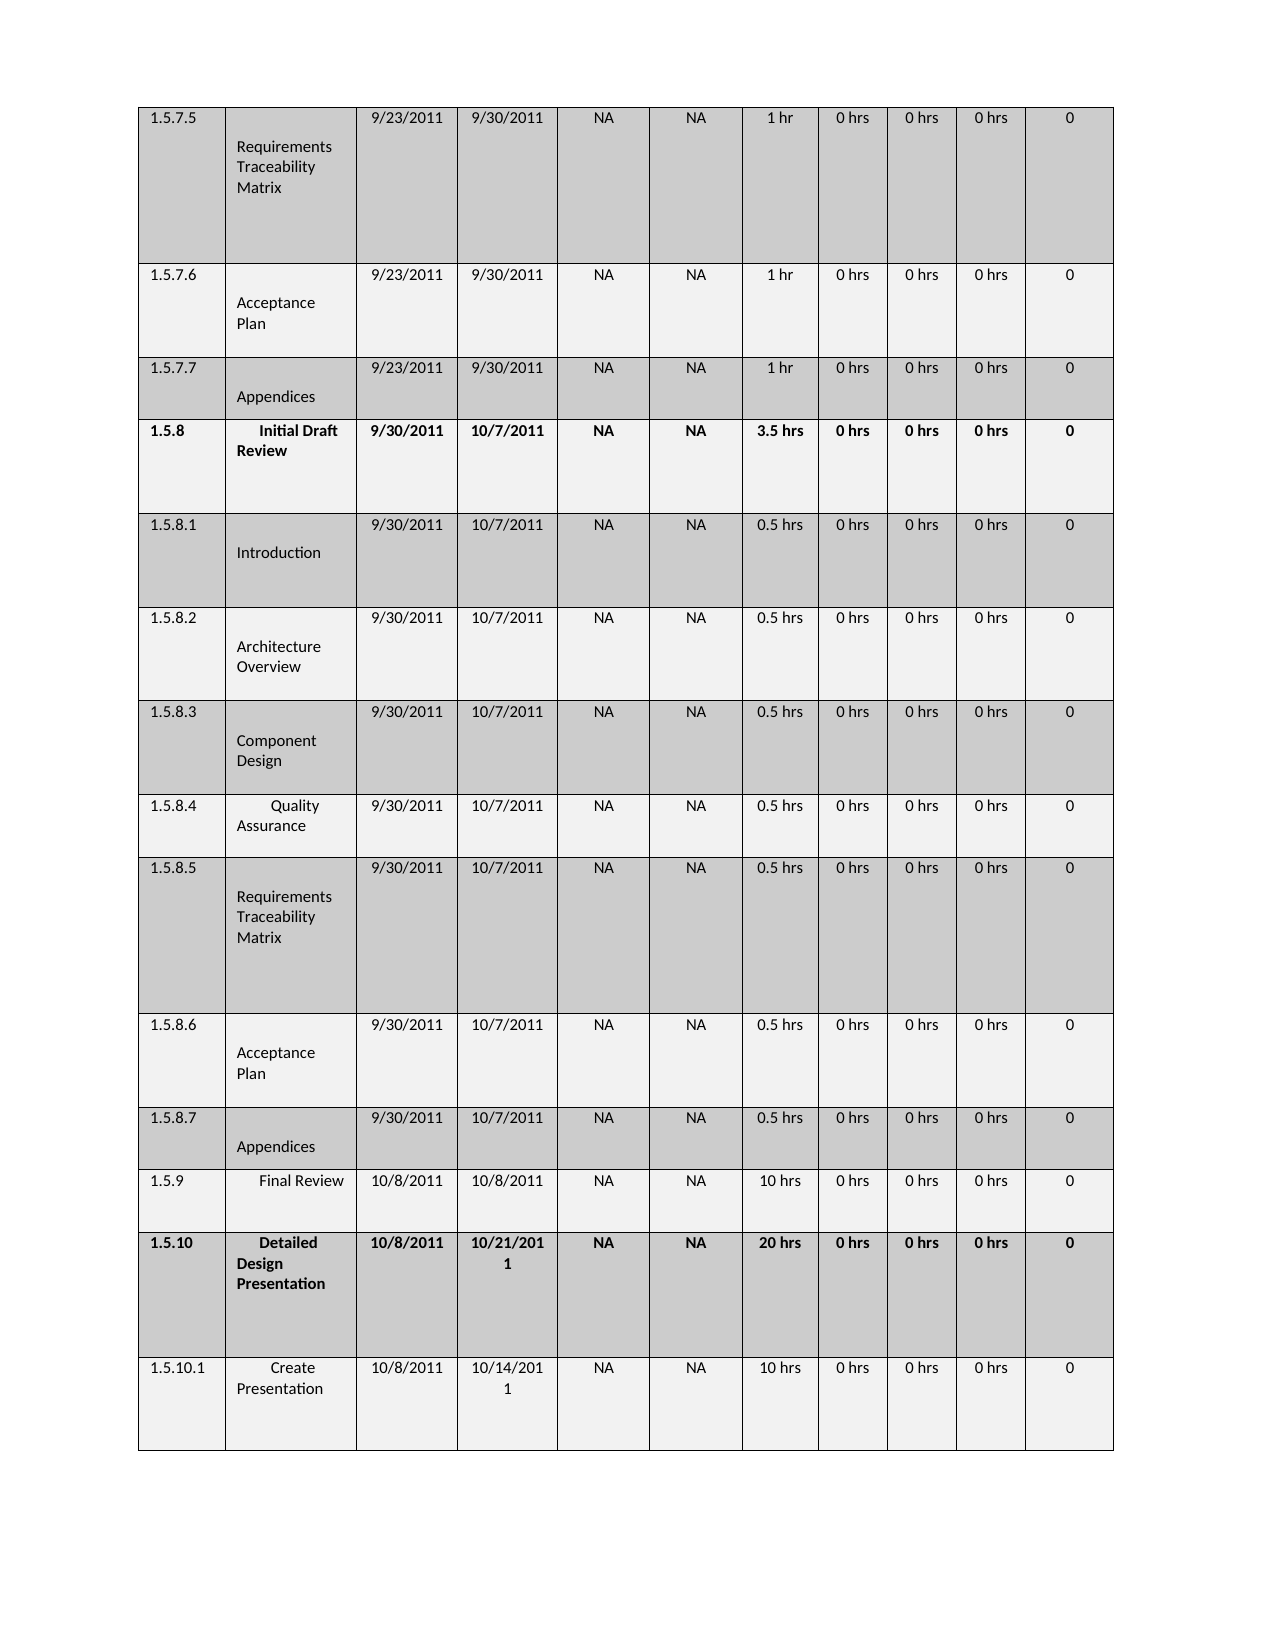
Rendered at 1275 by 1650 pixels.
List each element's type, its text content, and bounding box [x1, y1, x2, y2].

table_cell 0 hrs [819, 701, 887, 794]
table_cell 9/30/2011 [458, 108, 557, 263]
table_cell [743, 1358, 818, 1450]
table_cell 10/7/2011 [458, 1014, 557, 1107]
table_cell 0 hrs [819, 1170, 887, 1232]
table_cell 0 hrs [957, 264, 1025, 357]
table_cell 1 hr [743, 358, 818, 419]
table_cell 0.5 hrs [743, 701, 818, 794]
table_cell 9/23/2011 [357, 108, 457, 263]
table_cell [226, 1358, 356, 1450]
table_cell 1.5.8.3 [139, 701, 225, 794]
table_cell NA [650, 264, 742, 357]
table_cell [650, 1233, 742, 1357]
table_cell 0 [1026, 701, 1113, 794]
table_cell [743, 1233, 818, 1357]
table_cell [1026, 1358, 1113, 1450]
table_cell 0 hrs [957, 701, 1025, 794]
table_cell 0 hrs [888, 608, 956, 700]
table_cell 1 hr [743, 108, 818, 263]
table_cell 0 hrs [957, 358, 1025, 419]
table_cell 10/8/2011 [458, 1170, 557, 1232]
table_cell 0 hrs [888, 858, 956, 1013]
table_cell 0 [1026, 514, 1113, 607]
table_cell 0.5 hrs [743, 858, 818, 1013]
table_cell Acceptance Plan [226, 1014, 356, 1107]
table_cell NA [650, 608, 742, 700]
table_cell NA [558, 420, 649, 513]
table_cell 9/30/2011 [357, 1108, 457, 1169]
table_cell 0 hrs [888, 1014, 956, 1107]
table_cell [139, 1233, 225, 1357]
table_cell 1.5.8.6 [139, 1014, 225, 1107]
table_cell NA [650, 1170, 742, 1232]
table_cell NA [650, 358, 742, 419]
table_cell NA [650, 1014, 742, 1107]
table_cell 1.5.8.4 [139, 795, 225, 857]
table_cell 0 hrs [888, 795, 956, 857]
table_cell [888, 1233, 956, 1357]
table_cell 9/30/2011 [357, 1014, 457, 1107]
table_cell 0 [1026, 795, 1113, 857]
table_cell 0 hrs [888, 108, 956, 263]
table_cell NA [558, 1014, 649, 1107]
table_cell 0 hrs [957, 108, 1025, 263]
table_cell 1 hr [743, 264, 818, 357]
table_cell NA [558, 358, 649, 419]
table_cell 0 [1026, 420, 1113, 513]
table_cell NA [650, 795, 742, 857]
table_cell NA [558, 608, 649, 700]
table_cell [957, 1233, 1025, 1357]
table_cell 1.5.7.6 [139, 264, 225, 357]
table_cell Initial Draft Review [226, 420, 356, 513]
table_cell 0 hrs [888, 1108, 956, 1169]
table_cell 0 hrs [957, 1108, 1025, 1169]
table_cell 0 hrs [819, 264, 887, 357]
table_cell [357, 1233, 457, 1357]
table_cell 0 hrs [819, 858, 887, 1013]
table_cell 0 hrs [819, 608, 887, 700]
table_cell 10/8/2011 [357, 1170, 457, 1232]
table_cell NA [558, 795, 649, 857]
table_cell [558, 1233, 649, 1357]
table_cell Architecture Overview [226, 608, 356, 700]
table_cell 0.5 hrs [743, 608, 818, 700]
table_cell 9/30/2011 [458, 264, 557, 357]
table_cell 9/30/2011 [357, 514, 457, 607]
table_cell NA [558, 701, 649, 794]
table_cell 10/7/2011 [458, 514, 557, 607]
table_cell 0 [1026, 858, 1113, 1013]
table_cell 0 hrs [819, 420, 887, 513]
table_cell Acceptance Plan [226, 264, 356, 357]
table_cell 0 hrs [819, 514, 887, 607]
table_cell 9/30/2011 [357, 795, 457, 857]
table_cell Component Design [226, 701, 356, 794]
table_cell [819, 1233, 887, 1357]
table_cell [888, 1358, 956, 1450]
table_cell 1.5.8.1 [139, 514, 225, 607]
table_cell 9/23/2011 [357, 358, 457, 419]
table_cell NA [558, 264, 649, 357]
table_cell NA [650, 514, 742, 607]
table_cell NA [650, 108, 742, 263]
table_cell 0 hrs [888, 420, 956, 513]
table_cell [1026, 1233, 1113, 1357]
table_cell 9/30/2011 [458, 358, 557, 419]
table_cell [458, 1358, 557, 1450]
table_cell Requirements Traceability Matrix [226, 108, 356, 263]
table_cell 0 [1026, 608, 1113, 700]
table_cell 0 [1026, 108, 1113, 263]
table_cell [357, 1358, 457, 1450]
table_cell NA [558, 514, 649, 607]
table_cell Final Review [226, 1170, 356, 1232]
table_cell 0 [1026, 358, 1113, 419]
table_cell 0 hrs [957, 1014, 1025, 1107]
table_cell NA [558, 1170, 649, 1232]
table_cell 0 hrs [957, 1170, 1025, 1232]
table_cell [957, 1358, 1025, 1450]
table_cell Requirements Traceability Matrix [226, 858, 356, 1013]
table_cell 0.5 hrs [743, 1014, 818, 1107]
table_cell Quality Assurance [226, 795, 356, 857]
table_cell 0 [1026, 264, 1113, 357]
table_cell 0 hrs [957, 608, 1025, 700]
table_cell 0 hrs [819, 108, 887, 263]
table_cell 0 [1026, 1014, 1113, 1107]
table_cell 1.5.8.5 [139, 858, 225, 1013]
table_cell 0 hrs [957, 514, 1025, 607]
table_cell 0 hrs [888, 358, 956, 419]
table_cell 9/30/2011 [357, 608, 457, 700]
table_cell 10/7/2011 [458, 701, 557, 794]
table_cell 0.5 hrs [743, 795, 818, 857]
table_cell NA [650, 701, 742, 794]
table_cell 10 hrs [743, 1170, 818, 1232]
table_cell 10/7/2011 [458, 858, 557, 1013]
table_cell 9/30/2011 [357, 420, 457, 513]
table_cell 0 hrs [957, 420, 1025, 513]
table_cell 1.5.9 [139, 1170, 225, 1232]
table_cell 1.5.7.7 [139, 358, 225, 419]
table_cell 10/7/2011 [458, 608, 557, 700]
table_cell 1.5.8 [139, 420, 225, 513]
table_cell 10/7/2011 [458, 795, 557, 857]
table_cell 0 hrs [888, 701, 956, 794]
table_cell 0.5 hrs [743, 514, 818, 607]
table_cell 9/23/2011 [357, 264, 457, 357]
table_cell 10/7/2011 [458, 420, 557, 513]
table_cell 0 hrs [819, 795, 887, 857]
table_cell 0 hrs [957, 858, 1025, 1013]
table_cell 0 hrs [819, 358, 887, 419]
table_cell 0 hrs [819, 1014, 887, 1107]
table_cell 9/30/2011 [357, 701, 457, 794]
table_cell 0 hrs [888, 514, 956, 607]
table_cell 0 hrs [888, 264, 956, 357]
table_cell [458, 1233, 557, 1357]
table_cell NA [650, 1108, 742, 1169]
table_cell NA [558, 108, 649, 263]
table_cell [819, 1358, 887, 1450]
table_cell 1.5.8.7 [139, 1108, 225, 1169]
table_cell Introduction [226, 514, 356, 607]
table_cell NA [558, 1108, 649, 1169]
table_cell 0 hrs [819, 1108, 887, 1169]
table_cell 0 [1026, 1108, 1113, 1169]
table_cell 0 [1026, 1170, 1113, 1232]
table_cell NA [650, 858, 742, 1013]
table_cell 10/7/2011 [458, 1108, 557, 1169]
table_cell 9/30/2011 [357, 858, 457, 1013]
table_cell NA [558, 858, 649, 1013]
table_cell 0 hrs [957, 795, 1025, 857]
table_cell 0 hrs [888, 1170, 956, 1232]
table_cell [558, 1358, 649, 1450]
table_cell 3.5 hrs [743, 420, 818, 513]
table_cell Appendices [226, 1108, 356, 1169]
table_cell 1.5.7.5 [139, 108, 225, 263]
table_cell 1.5.8.2 [139, 608, 225, 700]
table_cell Appendices [226, 358, 356, 419]
table_cell NA [650, 420, 742, 513]
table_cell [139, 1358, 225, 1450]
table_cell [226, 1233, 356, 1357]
table_cell 0.5 hrs [743, 1108, 818, 1169]
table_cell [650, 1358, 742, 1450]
